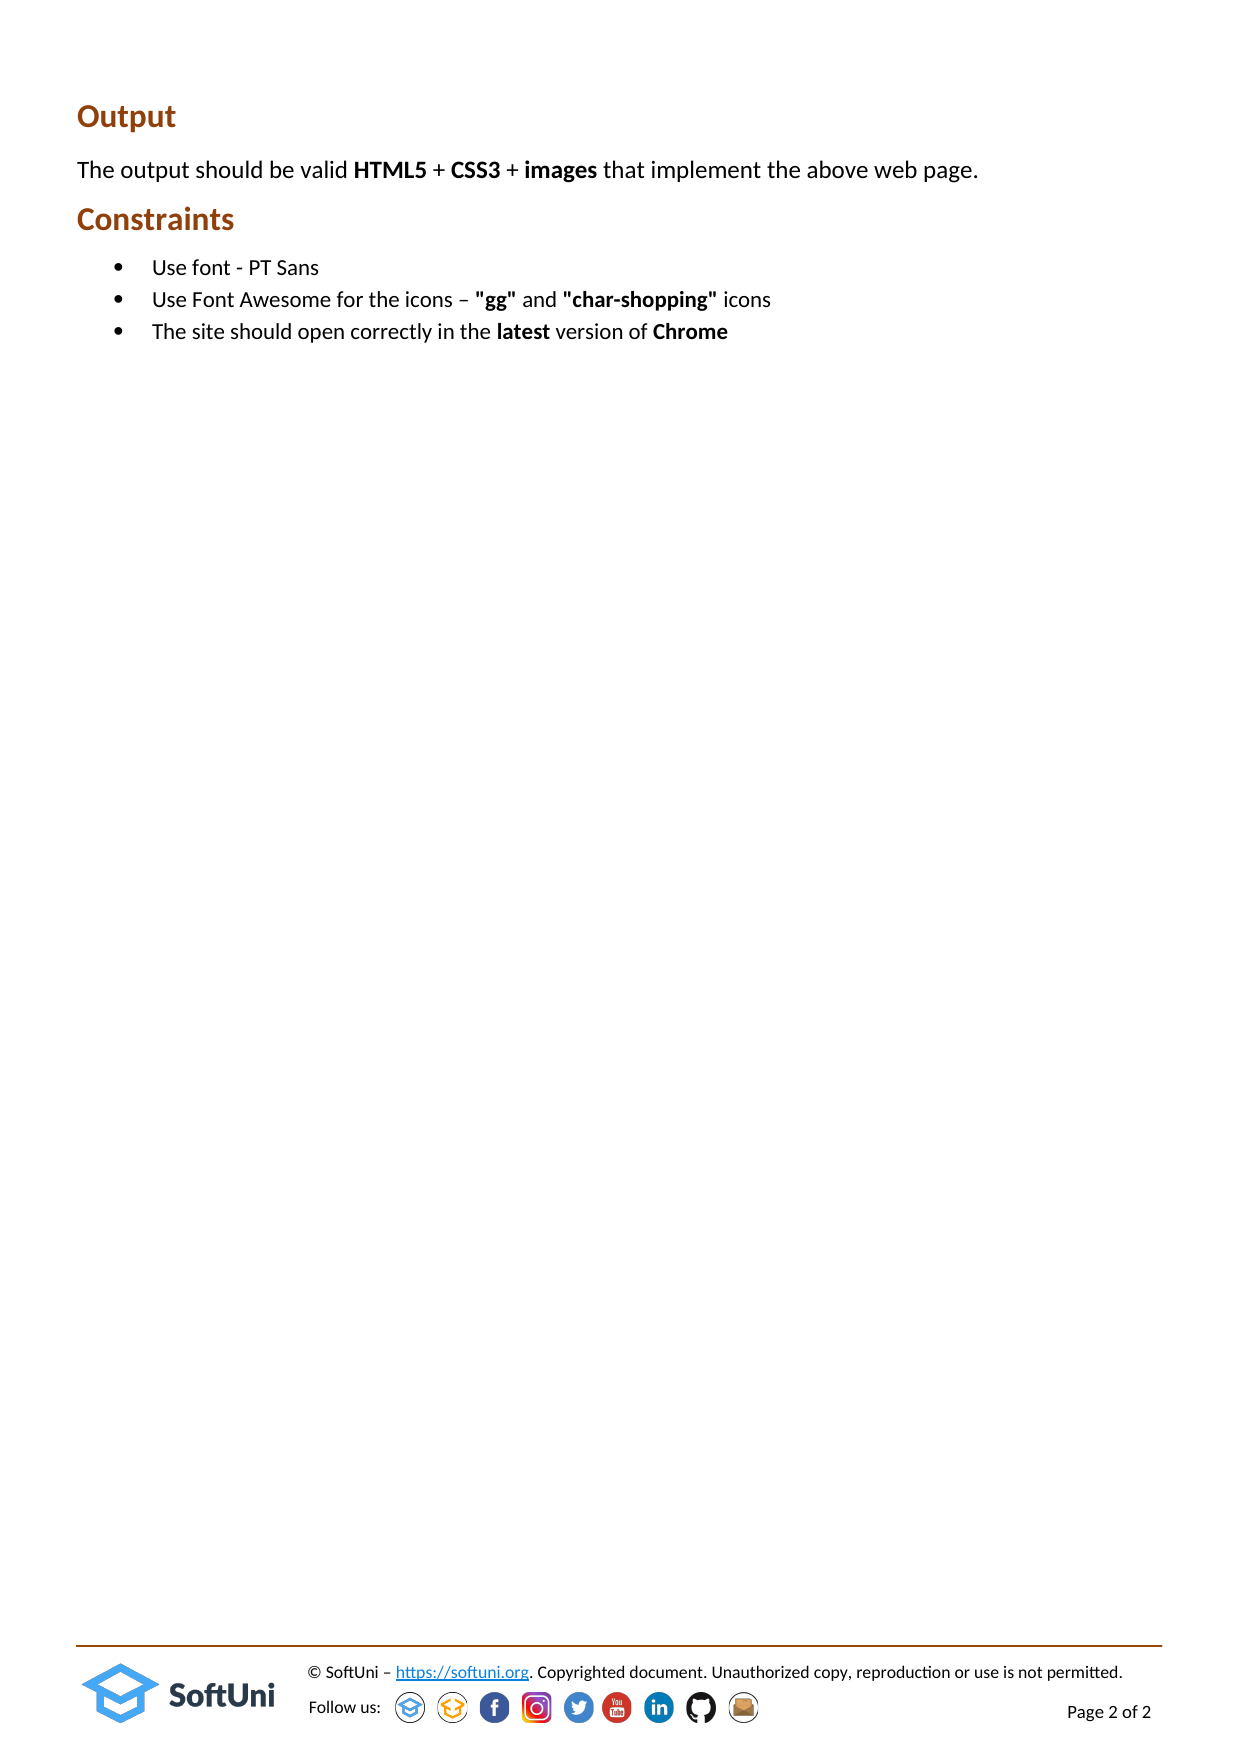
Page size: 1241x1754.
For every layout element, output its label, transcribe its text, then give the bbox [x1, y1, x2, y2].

picture [728, 1692, 759, 1723]
picture [75, 1658, 281, 1729]
picture [644, 1714, 653, 1723]
subtitle Constraints [77, 198, 1163, 238]
list Use font - PT Sans [114, 253, 1163, 281]
picture [564, 1692, 594, 1723]
text The output should be valid HTML5 + CSS3 + images that implement the above web page. [77, 155, 1163, 185]
subtitle Output [77, 95, 1163, 136]
picture [686, 1692, 716, 1723]
picture [522, 1692, 552, 1723]
picture [479, 1692, 510, 1723]
picture [437, 1692, 468, 1723]
picture [602, 1692, 632, 1723]
list The site should open correctly in the latest version of Chrome [114, 317, 1163, 345]
list Use Font Awesome for the icons – "gg" and "char-shopping" icons [114, 285, 1163, 313]
picture [644, 1692, 653, 1701]
picture [395, 1692, 425, 1723]
picture [665, 1714, 674, 1723]
picture [658, 1705, 667, 1714]
picture [665, 1692, 674, 1701]
